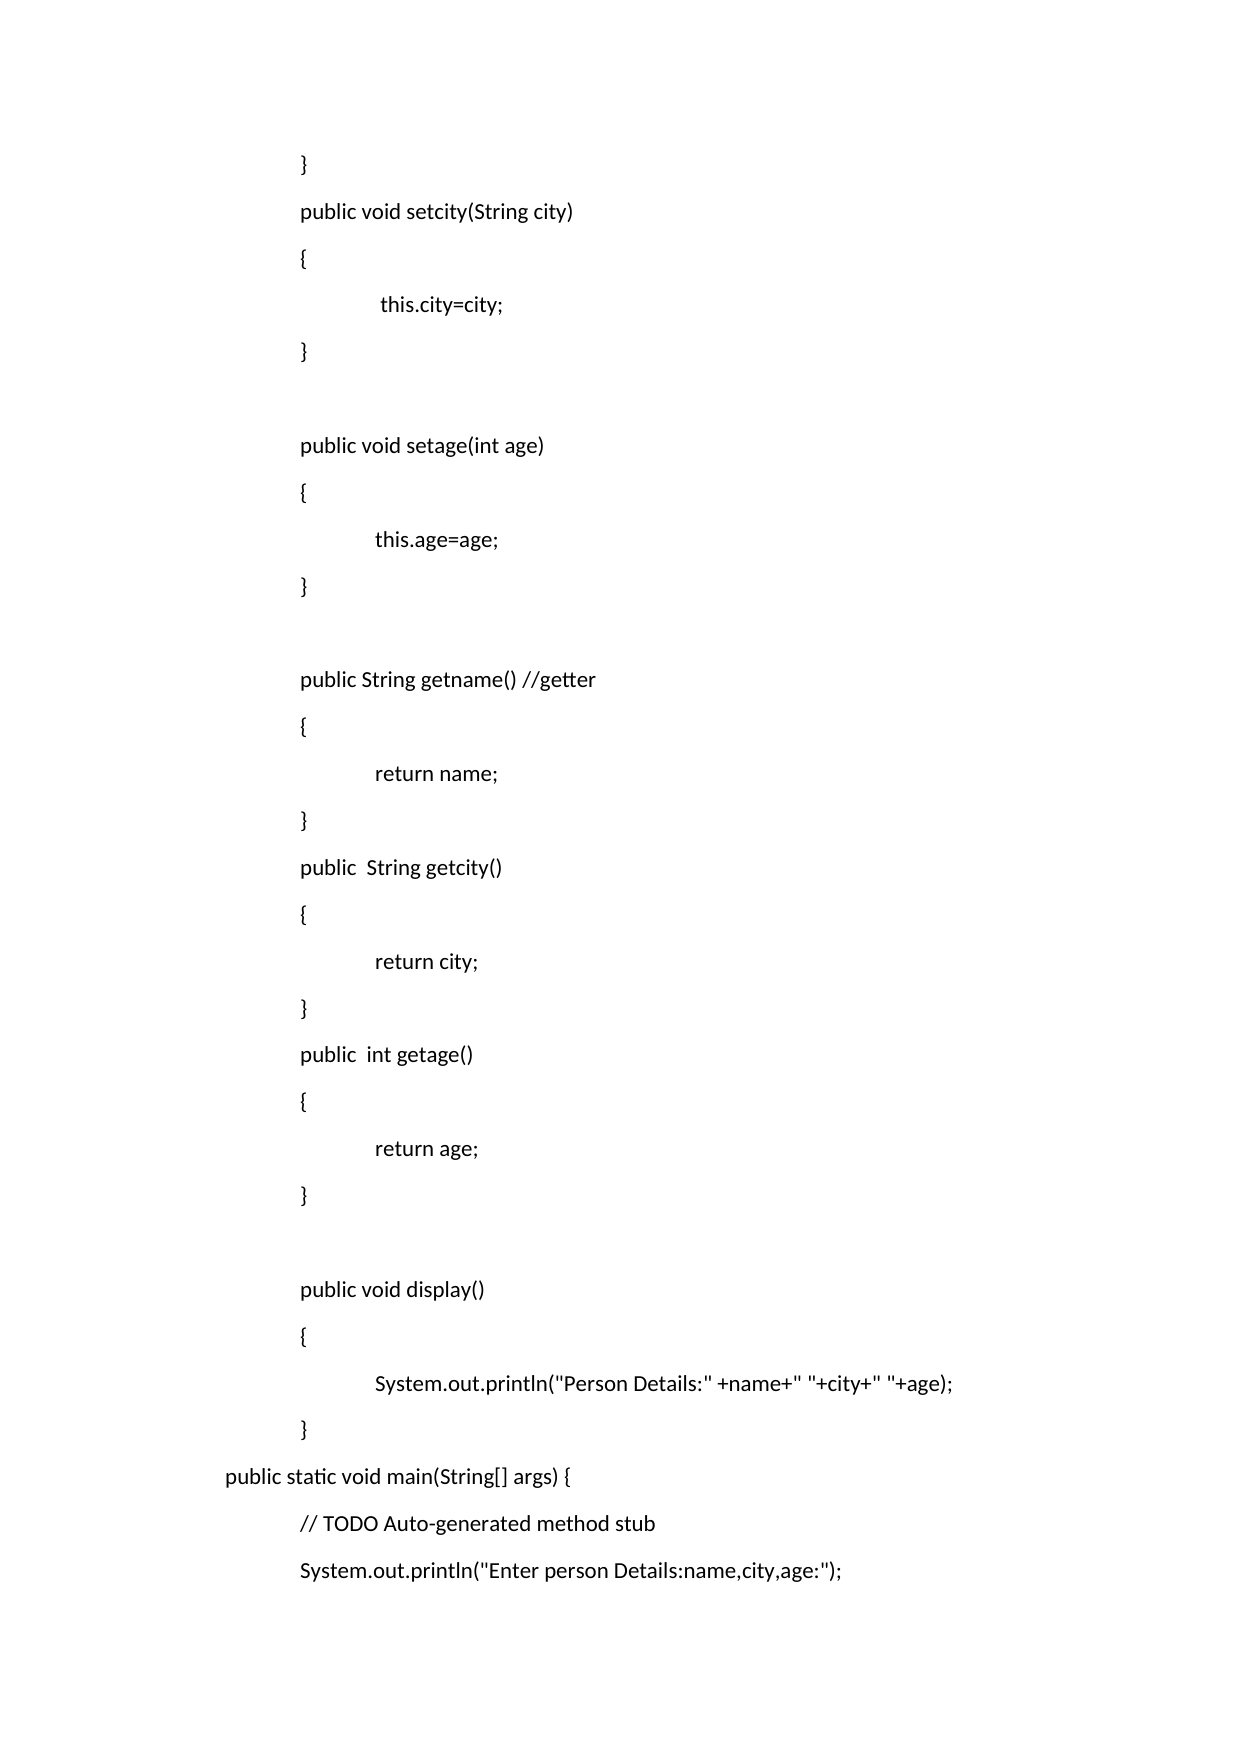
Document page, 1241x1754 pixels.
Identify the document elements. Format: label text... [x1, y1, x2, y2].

text } [150, 572, 1090, 600]
text { [150, 712, 1090, 741]
text this.city=city; [150, 291, 1090, 319]
text { [150, 478, 1090, 506]
text } [150, 1181, 1090, 1209]
text public void setcity(String city) [150, 197, 1090, 225]
text System.out.println("Enter person Details:name,city,age:"); [150, 1556, 1090, 1584]
text public int getage() [150, 1041, 1090, 1069]
text System.out.println("Person Details:" +name+" "+city+" "+age); [150, 1369, 1090, 1397]
text { [150, 1322, 1090, 1350]
text return age; [150, 1134, 1090, 1162]
text } [150, 994, 1090, 1022]
text } [150, 806, 1090, 834]
text public void display() [150, 1275, 1090, 1303]
text public String getcity() [150, 853, 1090, 881]
text return name; [150, 759, 1090, 787]
text } [150, 150, 1090, 178]
text { [150, 244, 1090, 272]
text public static void main(String[] args) { [150, 1462, 1090, 1491]
text public String getname() //getter [150, 666, 1090, 694]
text } [150, 337, 1090, 366]
text } [150, 1416, 1090, 1444]
text return city; [150, 947, 1090, 975]
text this.age=age; [150, 525, 1090, 553]
text public void setage(int age) [150, 431, 1090, 459]
text { [150, 900, 1090, 928]
text // TODO Auto-generated method stub [150, 1509, 1090, 1537]
text { [150, 1087, 1090, 1116]
